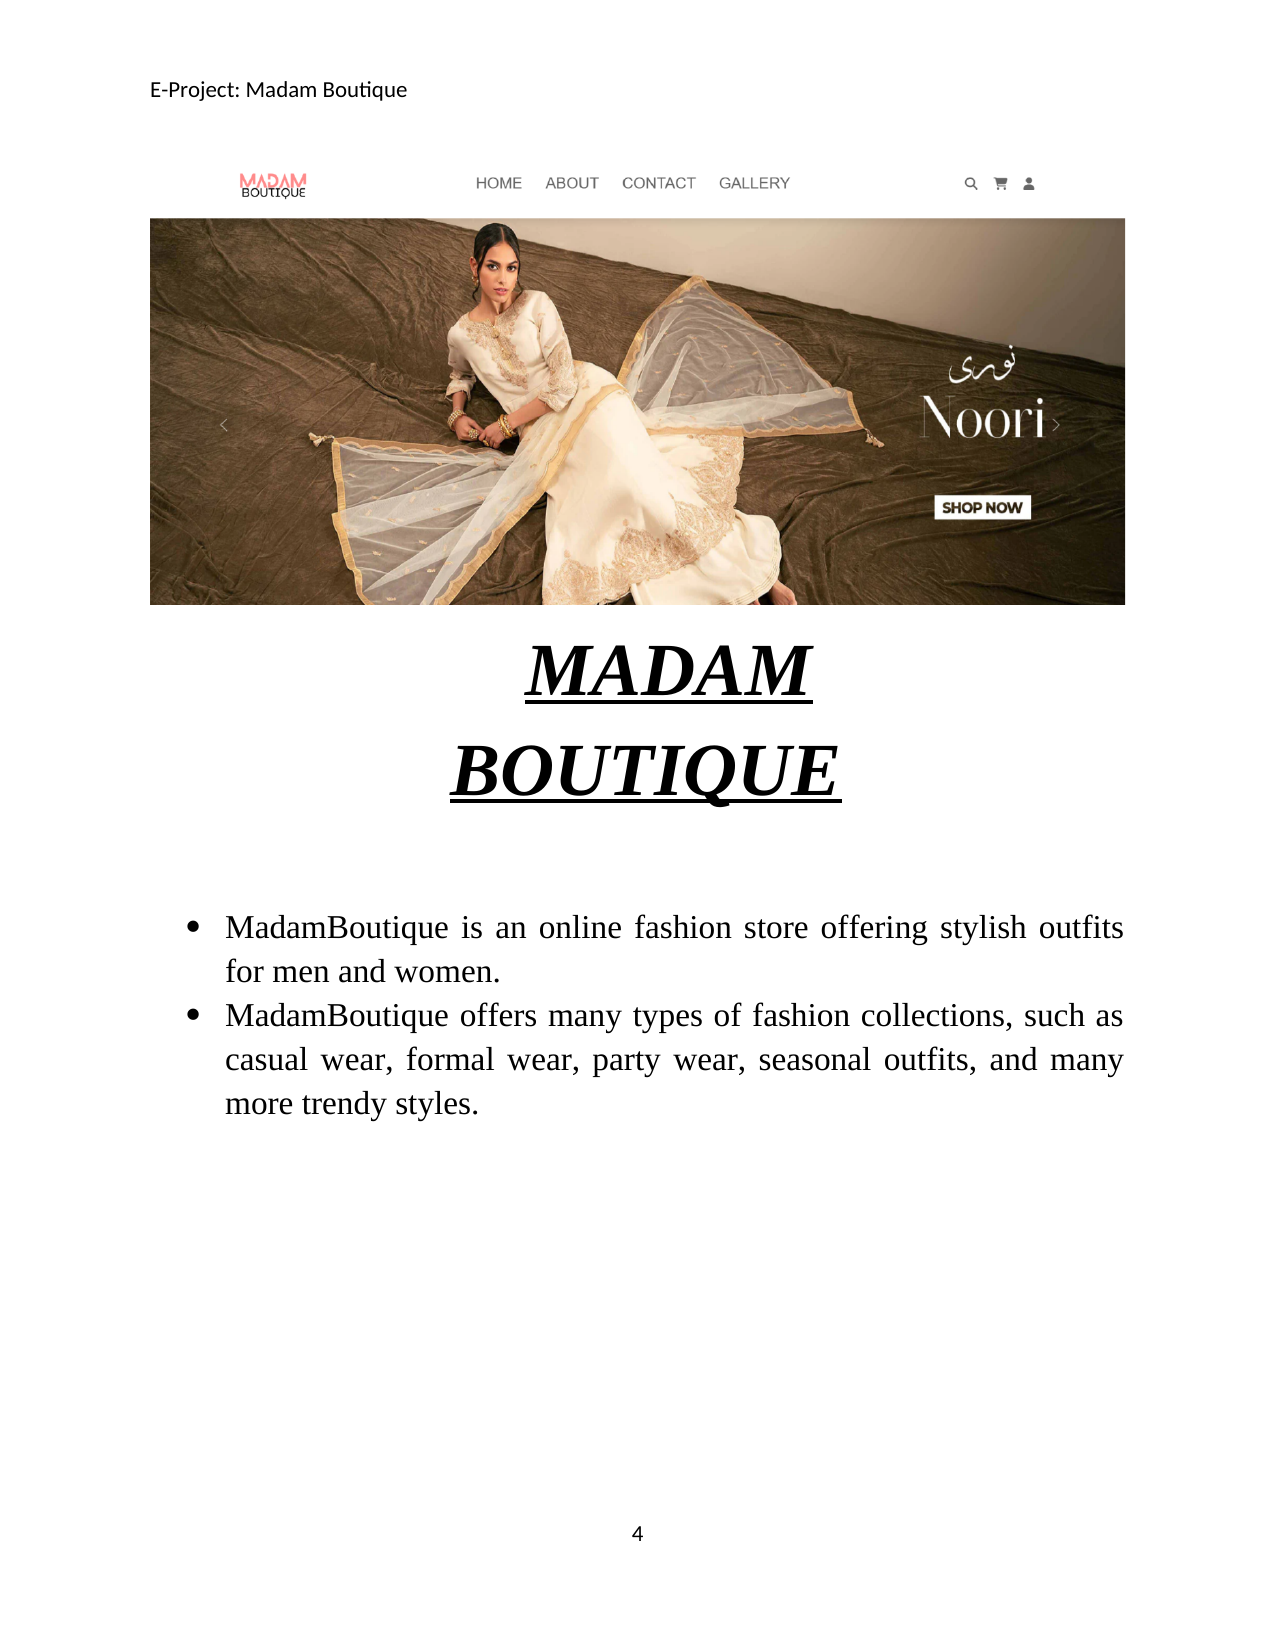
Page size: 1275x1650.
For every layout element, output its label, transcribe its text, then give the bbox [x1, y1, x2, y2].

list MadamBoutique offers many types of fashion collections, such as casual wear, formal wear, party wear, seasonal outfits, and many more trendy styles. [187, 995, 1125, 1121]
list MadamBoutique is an online fashion store offering stylish outfits for men and women. [187, 907, 1125, 989]
picture [150, 150, 1125, 605]
text MADAM BOUTIQUE [450, 626, 1125, 811]
